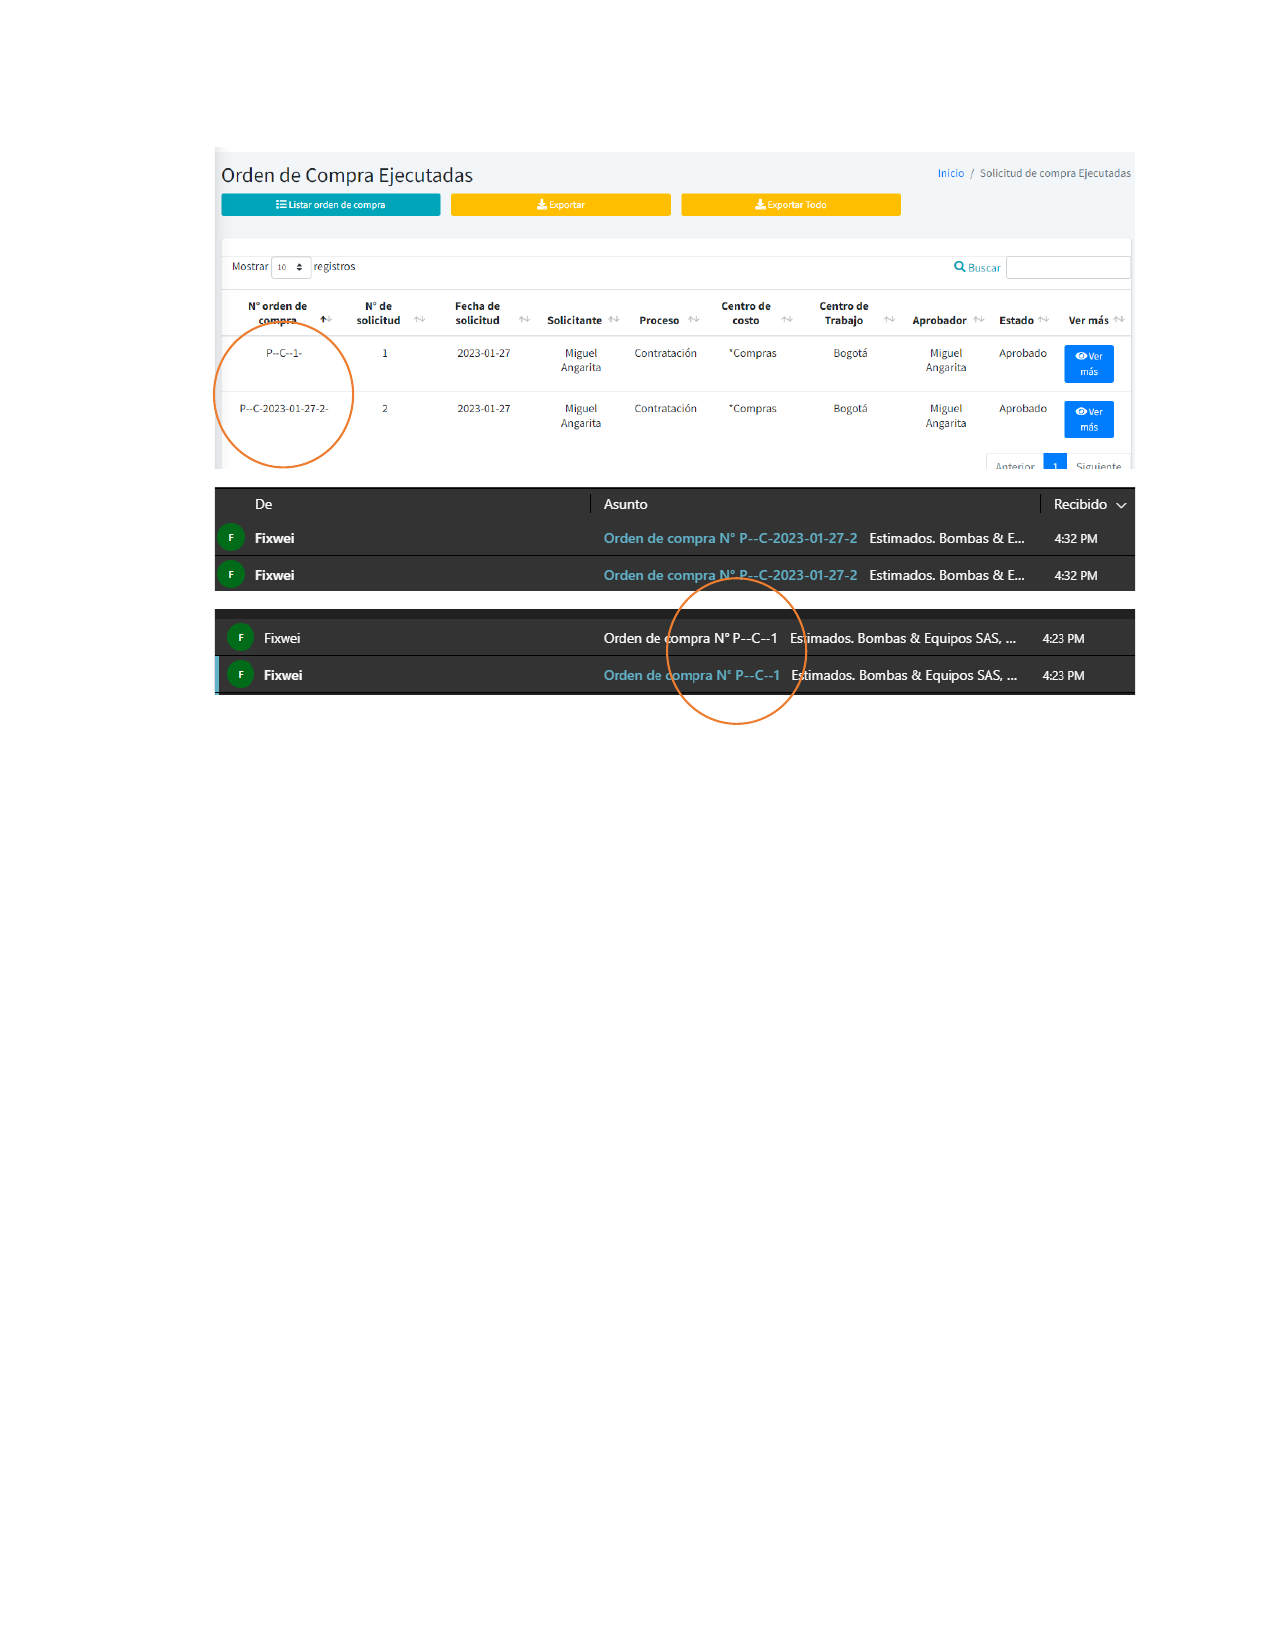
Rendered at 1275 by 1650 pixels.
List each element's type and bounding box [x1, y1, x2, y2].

picture [216, 323, 352, 466]
picture [214, 609, 679, 695]
picture [701, 580, 772, 591]
picture [214, 147, 1136, 469]
picture [795, 609, 1136, 695]
picture [214, 413, 276, 469]
picture [214, 487, 1136, 591]
picture [669, 609, 805, 695]
